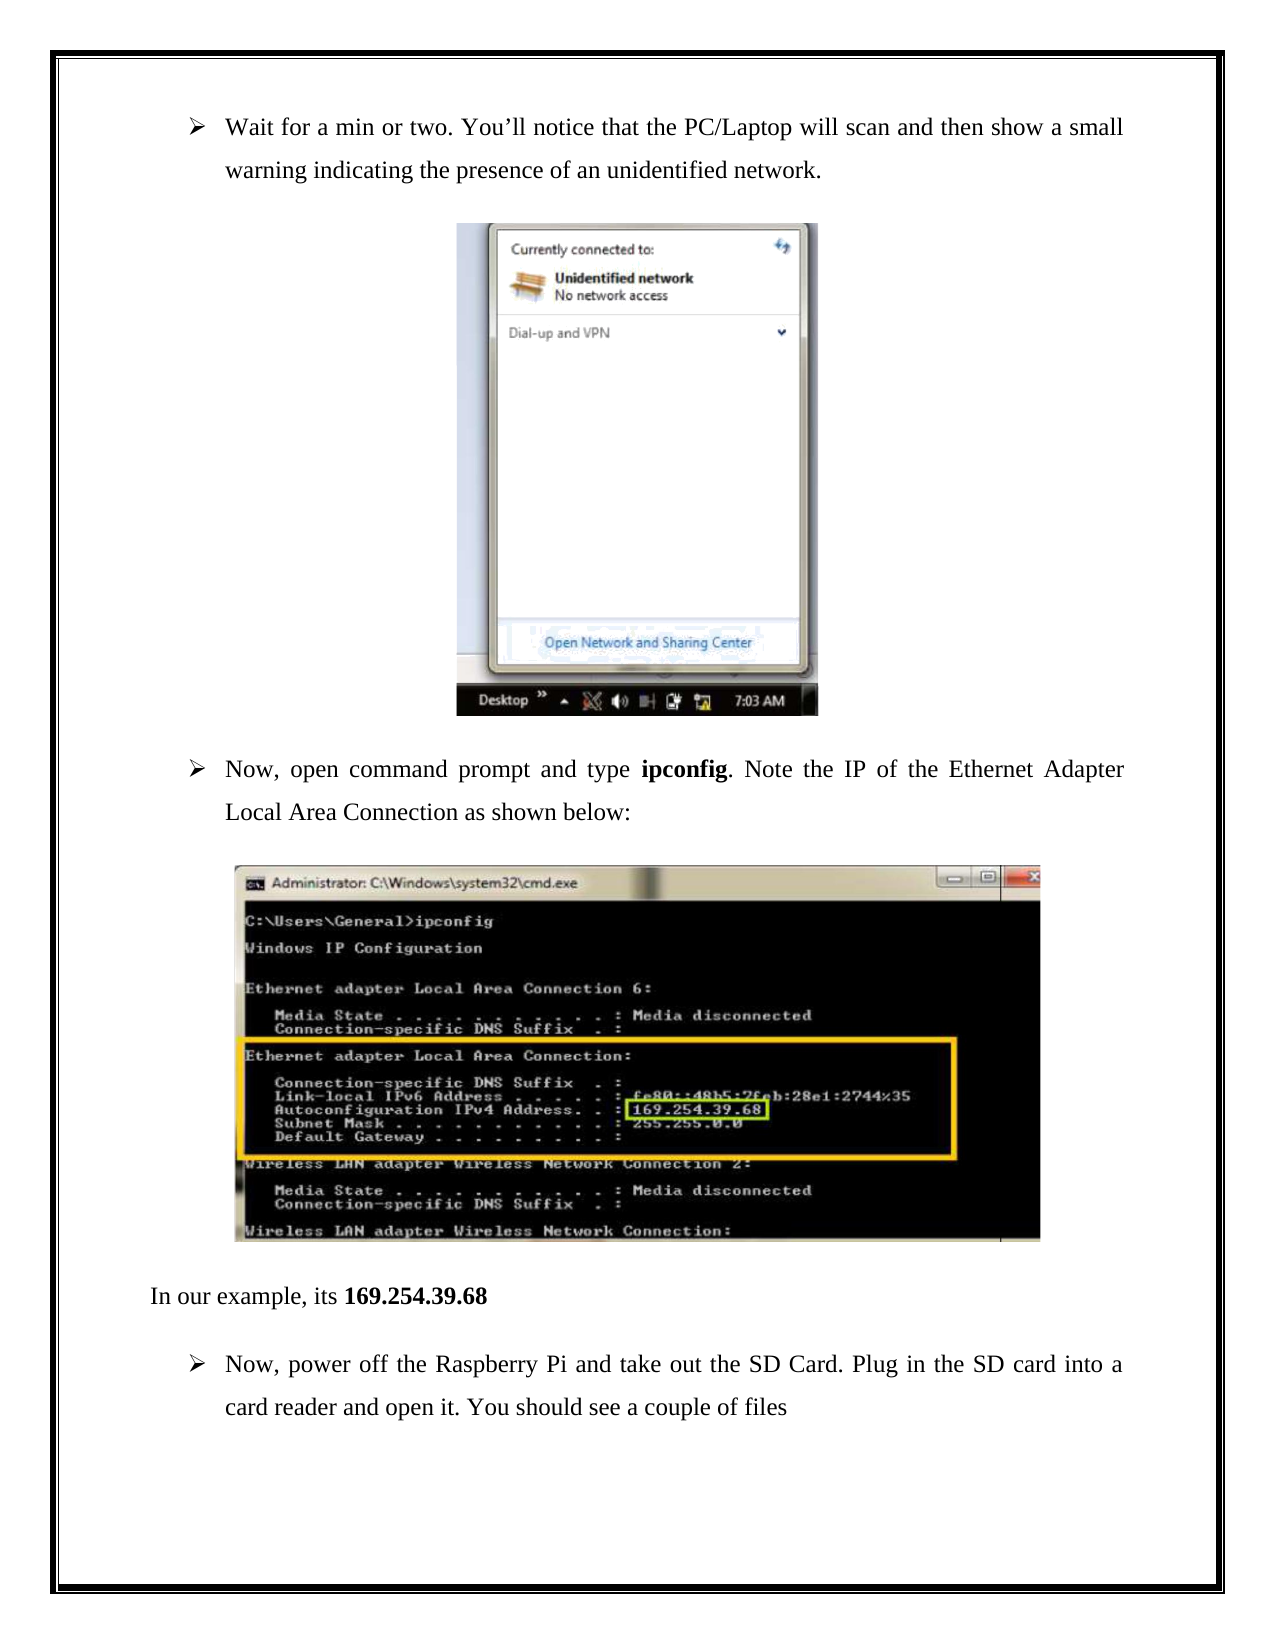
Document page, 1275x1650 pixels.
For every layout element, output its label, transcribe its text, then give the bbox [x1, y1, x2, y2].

list Wait for a min or two. You’ll notice that the PC/Laptop will scan and then show a small warning indicating the presence of an unidentified network. [187, 112, 1125, 184]
picture [456, 223, 819, 716]
picture [234, 865, 1041, 1242]
list Now, power off the Raspberry Pi and take out the SD Card. Plug in the SD card into a card reader and open it. You should see a couple of files [187, 1349, 1125, 1421]
list Now, open command prompt and type ipconfig. Note the IP of the Ethernet Adapter Local Area Connection as shown below: [187, 754, 1125, 826]
text In our example, its 169.254.39.68 [150, 1281, 1125, 1309]
